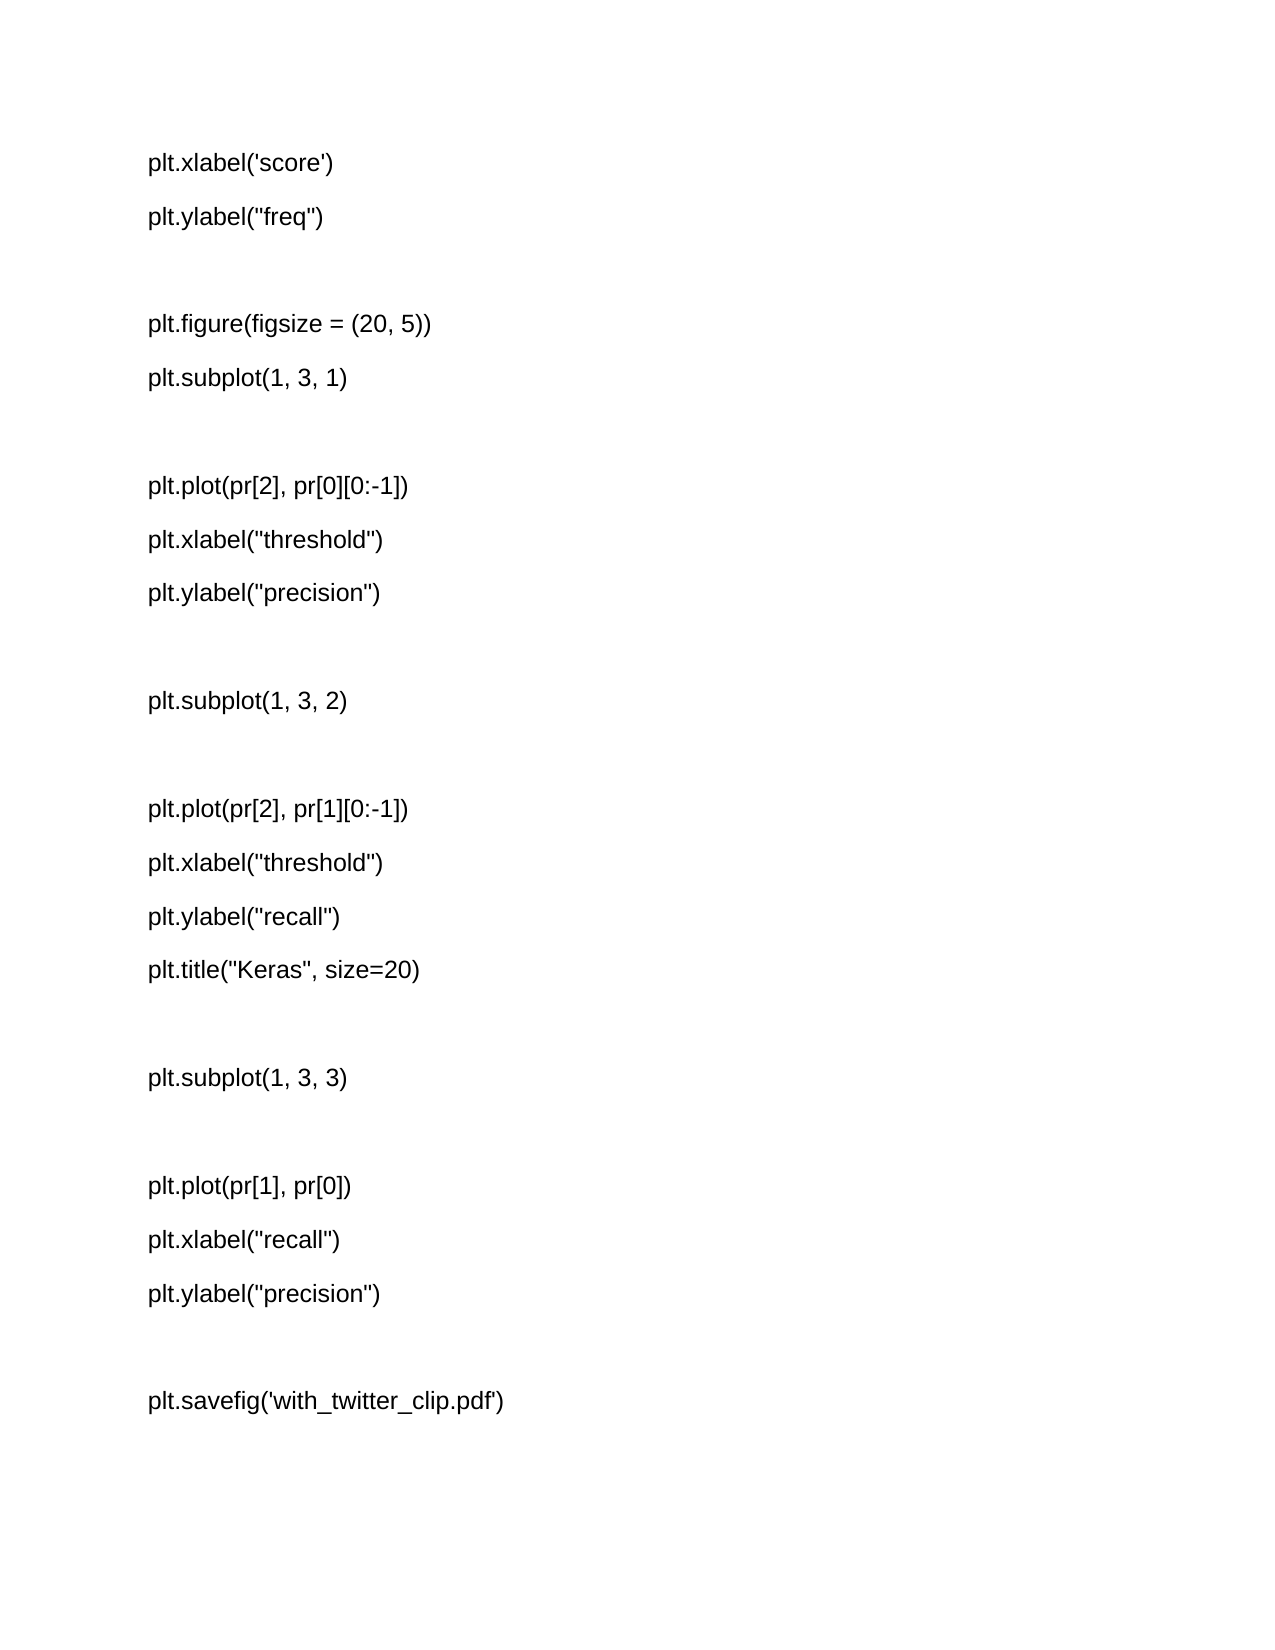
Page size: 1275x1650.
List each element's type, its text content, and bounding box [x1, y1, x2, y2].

text plt.ylabel("freq") [148, 201, 1127, 230]
text plt.xlabel("threshold") [148, 848, 1127, 876]
text plt.figure(figsize = (20, 5)) [148, 309, 1127, 338]
text plt.xlabel("threshold") [148, 524, 1127, 553]
text plt.plot(pr[2], pr[1][0:-1]) [148, 794, 1127, 823]
text plt.xlabel('score') [148, 148, 1127, 176]
text plt.subplot(1, 3, 2) [148, 686, 1127, 715]
text plt.ylabel("recall") [148, 902, 1127, 930]
text plt.title("Keras", size=20) [148, 955, 1127, 984]
text plt.subplot(1, 3, 3) [148, 1063, 1127, 1092]
text plt.plot(pr[2], pr[0][0:-1]) [148, 471, 1127, 499]
text plt.savefig('with_twitter_clip.pdf') [148, 1386, 1127, 1415]
text plt.ylabel("precision") [148, 1278, 1127, 1307]
text plt.xlabel("recall") [148, 1225, 1127, 1253]
text plt.subplot(1, 3, 1) [148, 363, 1127, 392]
text plt.ylabel("precision") [148, 578, 1127, 607]
text plt.plot(pr[1], pr[0]) [148, 1171, 1127, 1199]
